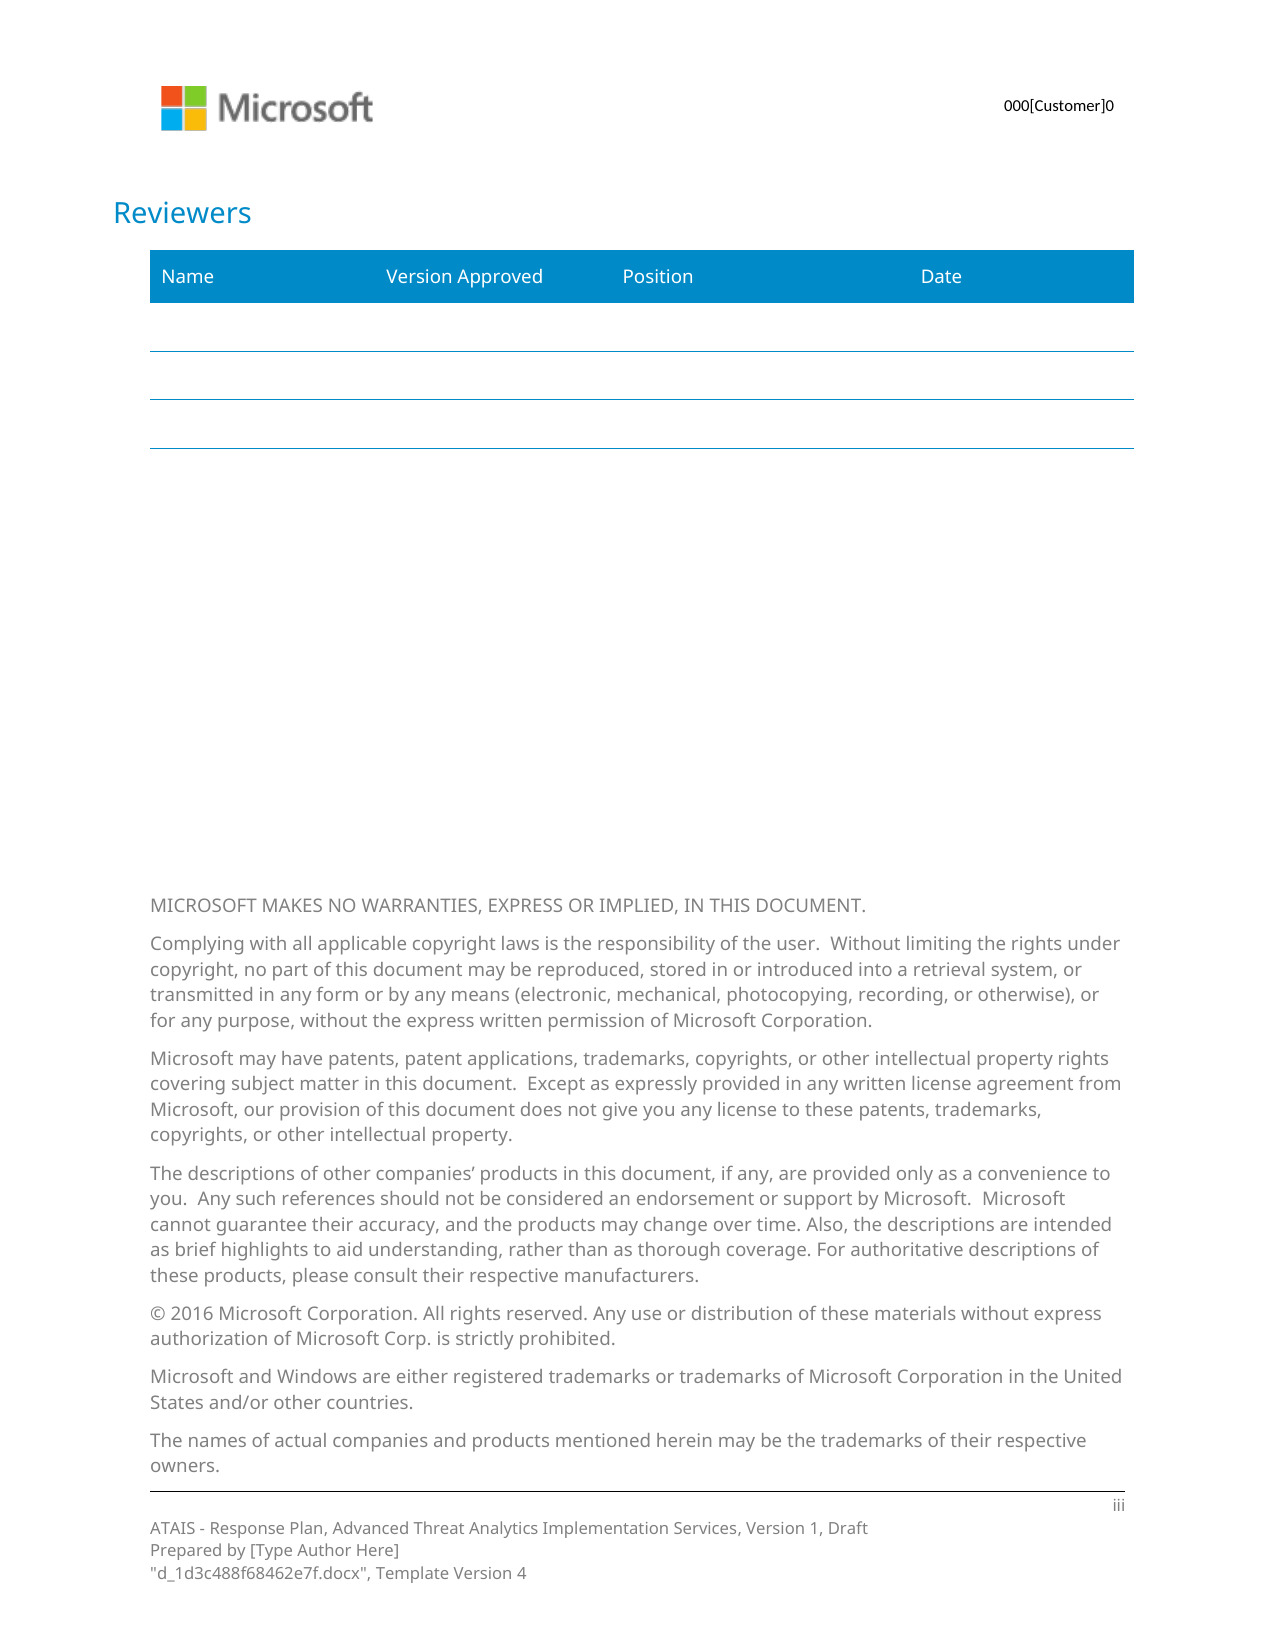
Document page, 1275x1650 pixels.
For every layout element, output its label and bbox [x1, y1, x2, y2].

picture [161, 86, 374, 132]
